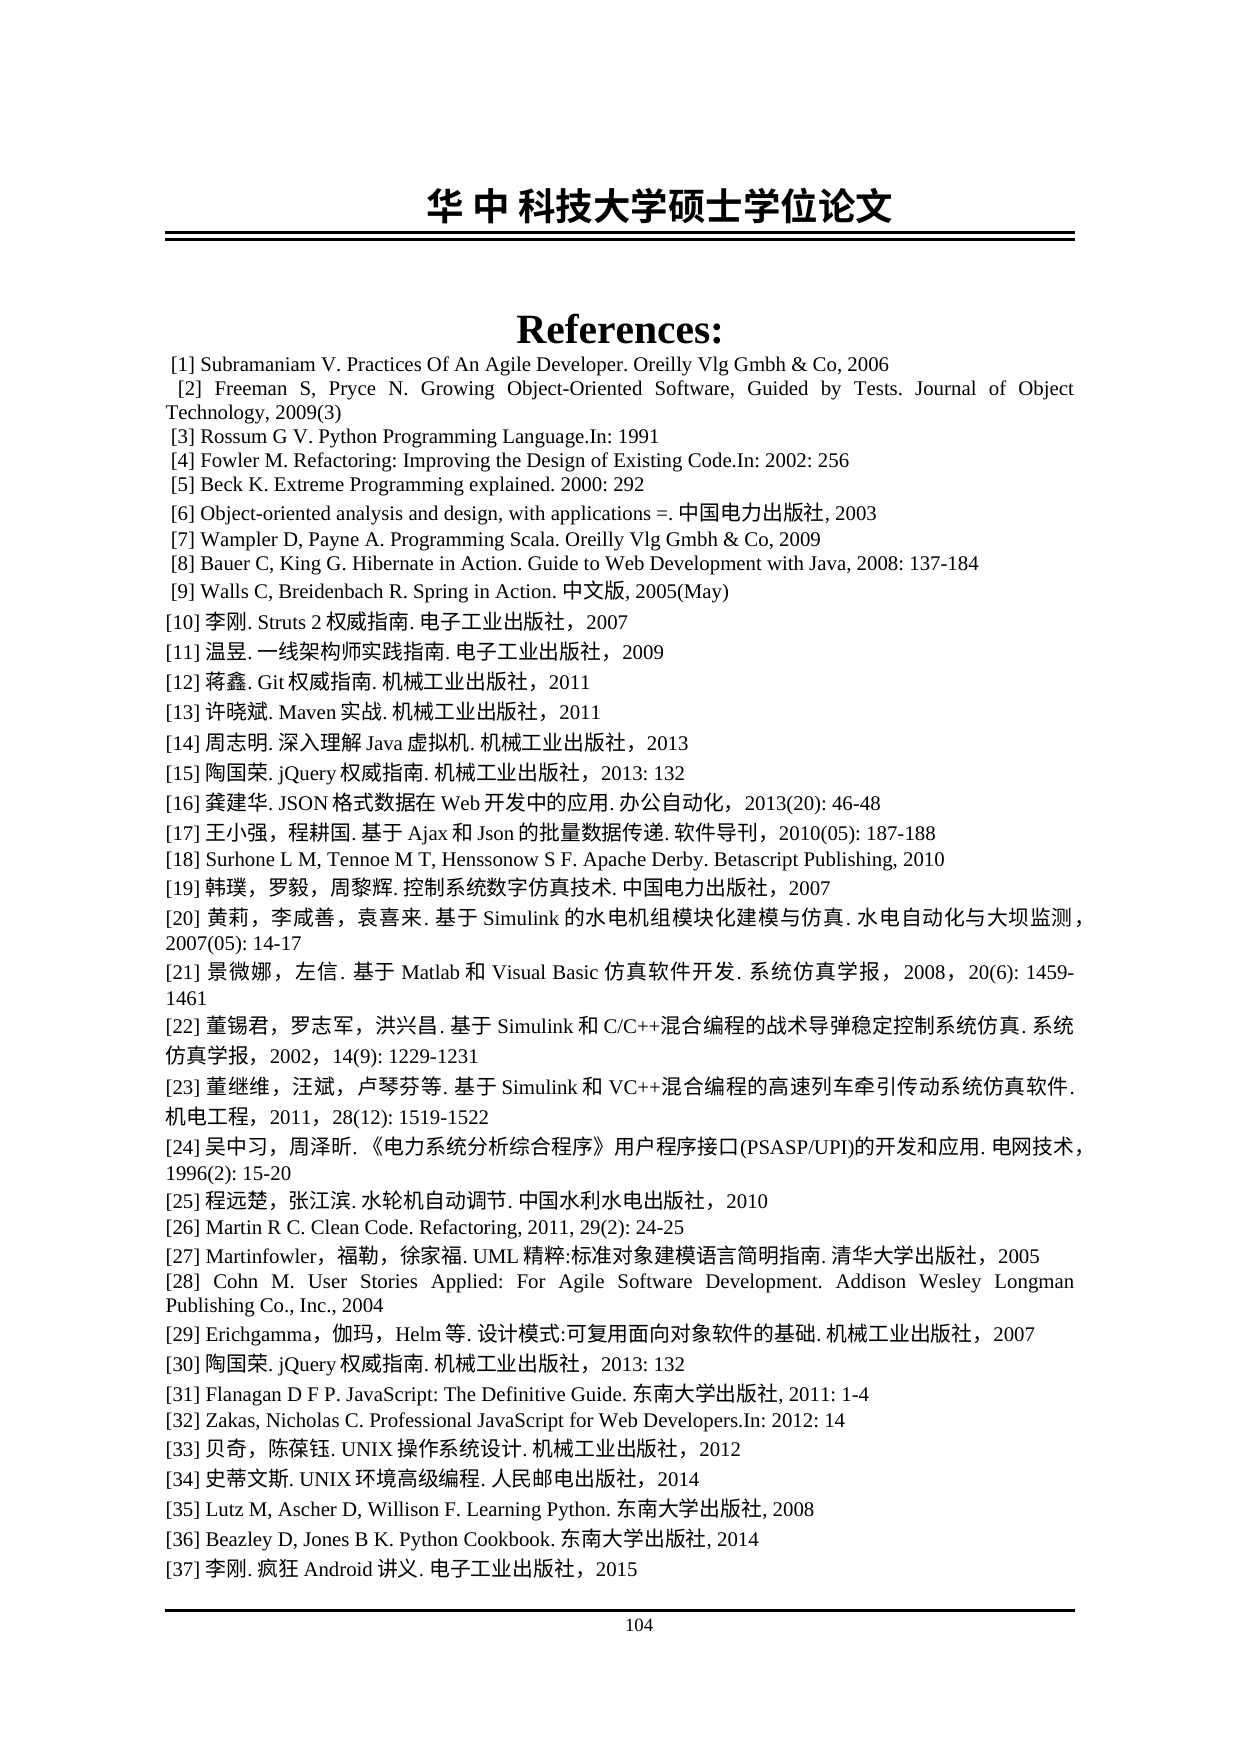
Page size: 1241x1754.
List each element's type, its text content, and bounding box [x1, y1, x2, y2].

text [20] 黄莉，李咸善，袁喜来. 基于Simulink的水电机组模块化建模与仿真. 水电自动化与大坝监测，2007(05): 14-17 [165, 901, 1075, 955]
text [8] Bauer C, King G. Hibernate in Action. Guide to Web Development with Java, 2008: 137-184 [165, 551, 1075, 575]
text [19] 韩璞，罗毅，周黎辉. 控制系统数字仿真技术. 中国电力出版社，2007 [165, 871, 1075, 901]
text [7] Wampler D, Payne A. Programming Scala. Oreilly Vlg Gmbh & Co, 2009 [165, 527, 1075, 551]
text [21] 景微娜，左信. 基于Matlab和Visual Basic仿真软件开发. 系统仿真学报，2008，20(6): 1459-1461 [165, 955, 1075, 1009]
text [24] 吴中习，周泽昕. 《电力系统分析综合程序》用户程序接口(PSASP/UPI)的开发和应用. 电网技术，1996(2): 15-20 [165, 1130, 1075, 1184]
text [4] Fowler M. Refactoring: Improving the Design of Existing Code.In: 2002: 256 [165, 448, 1075, 472]
text [35] Lutz M, Ascher D, Willison F. Learning Python. 东南大学出版社, 2008 [165, 1492, 1075, 1522]
text [26] Martin R C. Clean Code. Refactoring, 2011, 29(2): 24-25 [165, 1215, 1075, 1239]
text [2] Freeman S, Pryce N. Growing Object-Oriented Software, Guided by Tests. Journal of Object Technology, 2009(3) [165, 376, 1075, 424]
text [1] Subramaniam V. Practices Of An Agile Developer. Oreilly Vlg Gmbh & Co, 2006 [165, 352, 1075, 376]
text [28] Cohn M. User Stories Applied: For Agile Software Development. Addison Wesley Longman Publishing Co., Inc., 2004 [165, 1269, 1075, 1317]
text [23] 董继维，汪斌，卢琴芬等. 基于Simulink和VC++混合编程的高速列车牵引传动系统仿真软件. 机电工程，2011，28(12): 1519-1522 [165, 1070, 1075, 1130]
text [18] Surhone L M, Tennoe M T, Henssonow S F. Apache Derby. Betascript Publishing, 2010 [165, 847, 1075, 871]
text [13] 许晓斌. Maven实战. 机械工业出版社，2011 [165, 696, 1075, 726]
text [9] Walls C, Breidenbach R. Spring in Action. 中文版, 2005(May) [165, 575, 1075, 605]
text [5] Beck K. Extreme Programming explained. 2000: 292 [165, 472, 1075, 496]
text [37] 李刚. 疯狂Android讲义. 电子工业出版社，2015 [165, 1553, 1075, 1583]
text [14] 周志明. 深入理解Java虚拟机. 机械工业出版社，2013 [165, 726, 1075, 756]
text [17] 王小强，程耕国. 基于Ajax和Json的批量数据传递. 软件导刊，2010(05): 187-188 [165, 816, 1075, 847]
text [33] 贝奇，陈葆钰. UNIX操作系统设计. 机械工业出版社，2012 [165, 1432, 1075, 1462]
text [31] Flanagan D F P. JavaScript: The Definitive Guide. 东南大学出版社, 2011: 1-4 [165, 1378, 1075, 1408]
text [36] Beazley D, Jones B K. Python Cookbook. 东南大学出版社, 2014 [165, 1522, 1075, 1553]
text References: [165, 304, 1075, 352]
text [27] Martinfowler，福勒，徐家福. UML精粹:标准对象建模语言简明指南. 清华大学出版社，2005 [165, 1239, 1075, 1269]
text [3] Rossum G V. Python Programming Language.In: 1991 [165, 424, 1075, 448]
text [34] 史蒂文斯. UNIX环境高级编程. 人民邮电出版社，2014 [165, 1462, 1075, 1492]
text [15] 陶国荣. jQuery权威指南. 机械工业出版社，2013: 132 [165, 756, 1075, 786]
text [22] 董锡君，罗志军，洪兴昌. 基于Simulink和C/C++混合编程的战术导弹稳定控制系统仿真. 系统仿真学报，2002，14(9): 1229-1231 [165, 1009, 1075, 1070]
text [29] Erichgamma，伽玛，Helm等. 设计模式:可复用面向对象软件的基础. 机械工业出版社，2007 [165, 1317, 1075, 1347]
text [11] 温昱. 一线架构师实践指南. 电子工业出版社，2009 [165, 635, 1075, 665]
text [32] Zakas, Nicholas C. Professional JavaScript for Web Developers.In: 2012: 14 [165, 1408, 1075, 1432]
text [12] 蒋鑫. Git权威指南. 机械工业出版社，2011 [165, 665, 1075, 696]
text [16] 龚建华. JSON格式数据在Web开发中的应用. 办公自动化，2013(20): 46-48 [165, 786, 1075, 816]
text [10] 李刚. Struts 2权威指南. 电子工业出版社，2007 [165, 605, 1075, 635]
text [30] 陶国荣. jQuery权威指南. 机械工业出版社，2013: 132 [165, 1347, 1075, 1378]
text [6] Object-oriented analysis and design, with applications =. 中国电力出版社, 2003 [165, 496, 1075, 527]
text [25] 程远楚，张江滨. 水轮机自动调节. 中国水利水电出版社，2010 [165, 1184, 1075, 1215]
